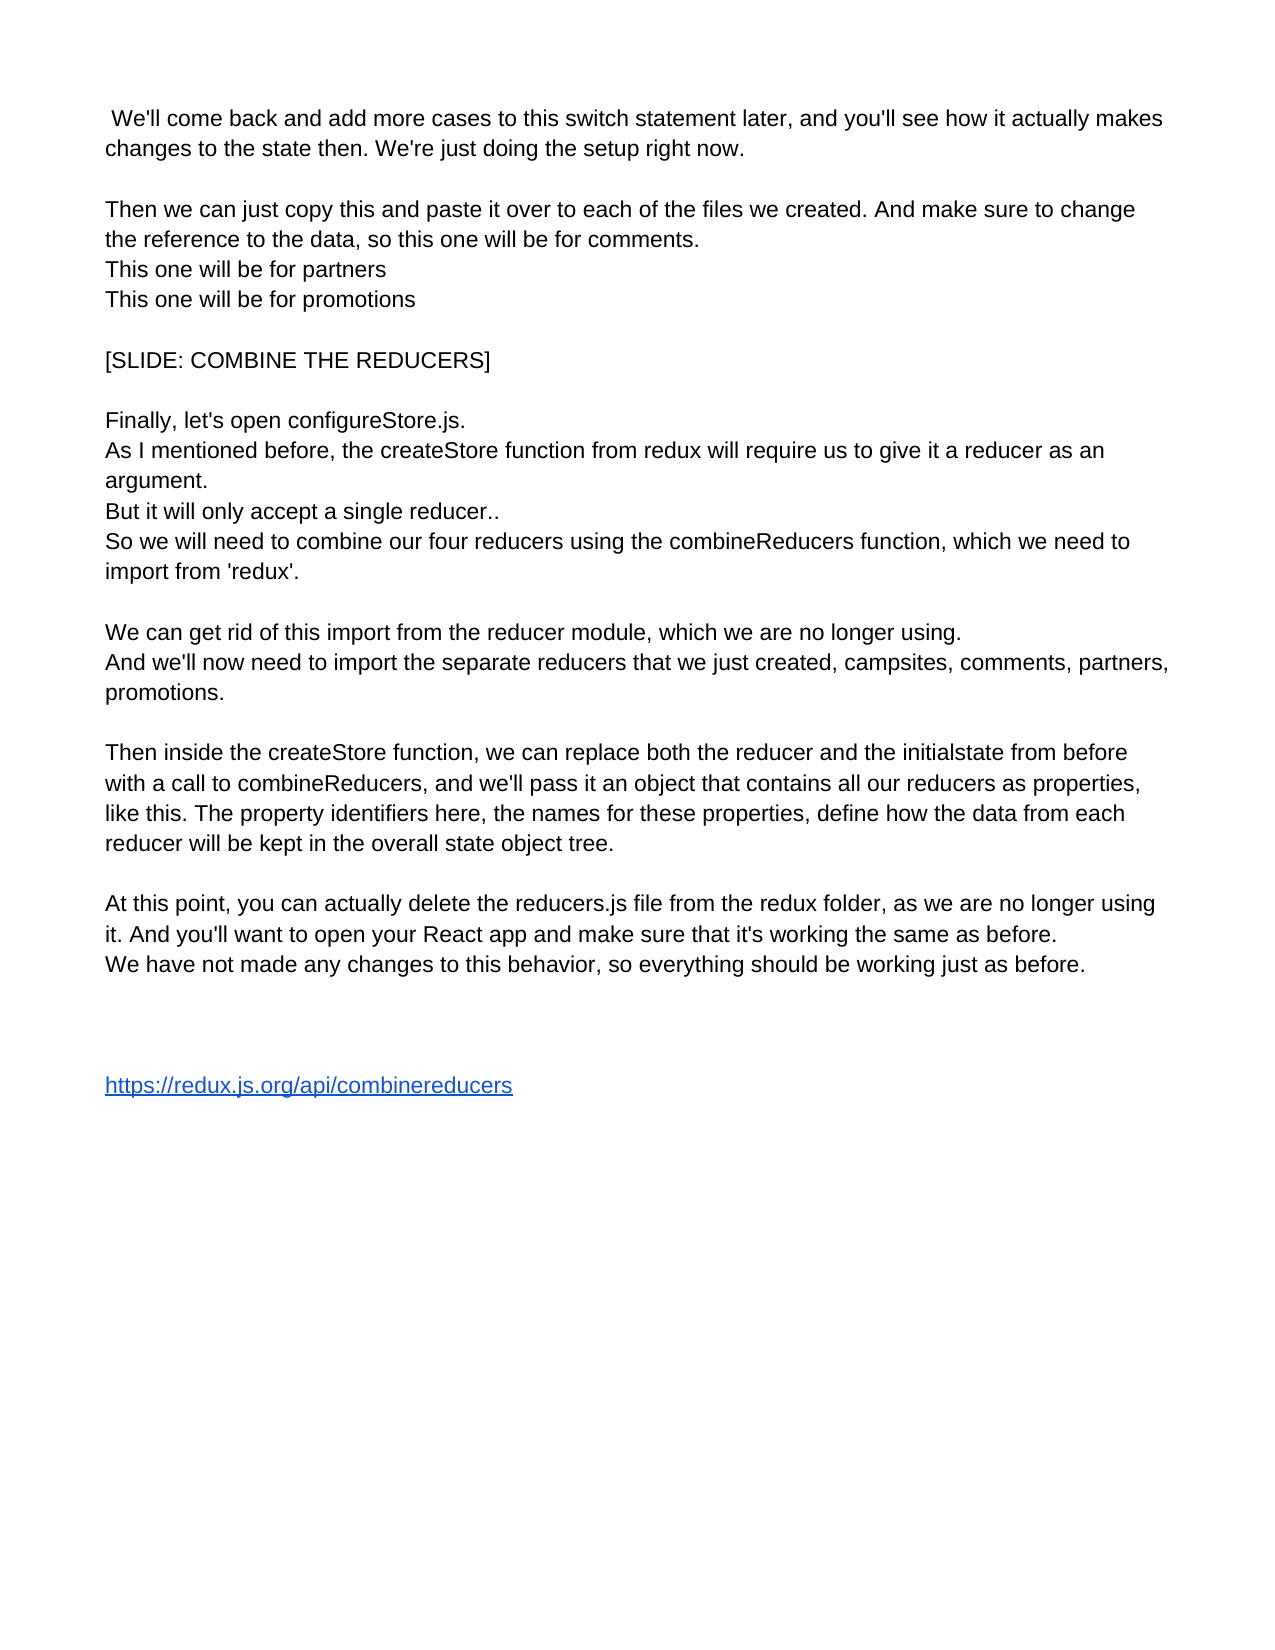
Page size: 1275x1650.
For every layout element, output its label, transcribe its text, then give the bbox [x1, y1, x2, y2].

text [SLIDE: COMBINE THE REDUCERS] [105, 347, 1170, 373]
text But it will only accept a single reducer.. [105, 498, 1170, 524]
text We'll come back and add more cases to this switch statement later, and you'll see how it actually makes changes to the state then. We're just doing the setup right now. [105, 105, 1170, 162]
text https://redux.js.org/api/combinereducers [105, 1072, 1170, 1098]
text This one will be for partners [105, 256, 1170, 282]
text At this point, you can actually delete the reducers.js file from the redux folder, as we are no longer using it. And you'll want to open your React app and make sure that it's working the same as before. [105, 890, 1170, 947]
text We can get rid of this import from the reducer module, which we are no longer using. [105, 618, 1170, 645]
text Then inside the createStore function, we can replace both the reducer and the initialstate from before with a call to combineReducers, and we'll pass it an object that contains all our reducers as properties, like this. The property identifiers here, the names for these properties, define how the data from each reducer will be kept in the overall state object tree. [105, 739, 1170, 856]
text This one will be for promotions [105, 286, 1170, 313]
text So we will need to combine our four reducers using the combineReducers function, which we need to import from 'redux'. [105, 528, 1170, 584]
text We have not made any changes to this behavior, so everything should be working just as before. [105, 951, 1170, 977]
text And we'll now need to import the separate reducers that we just created, campsites, comments, partners, promotions. [105, 649, 1170, 705]
text Finally, let's open configureStore.js. [105, 407, 1170, 433]
text As I mentioned before, the createStore function from redux will require us to give it a reducer as an argument. [105, 437, 1170, 494]
text Then we can just copy this and paste it over to each of the files we created. And make sure to change the reference to the data, so this one will be for comments. [105, 196, 1170, 252]
